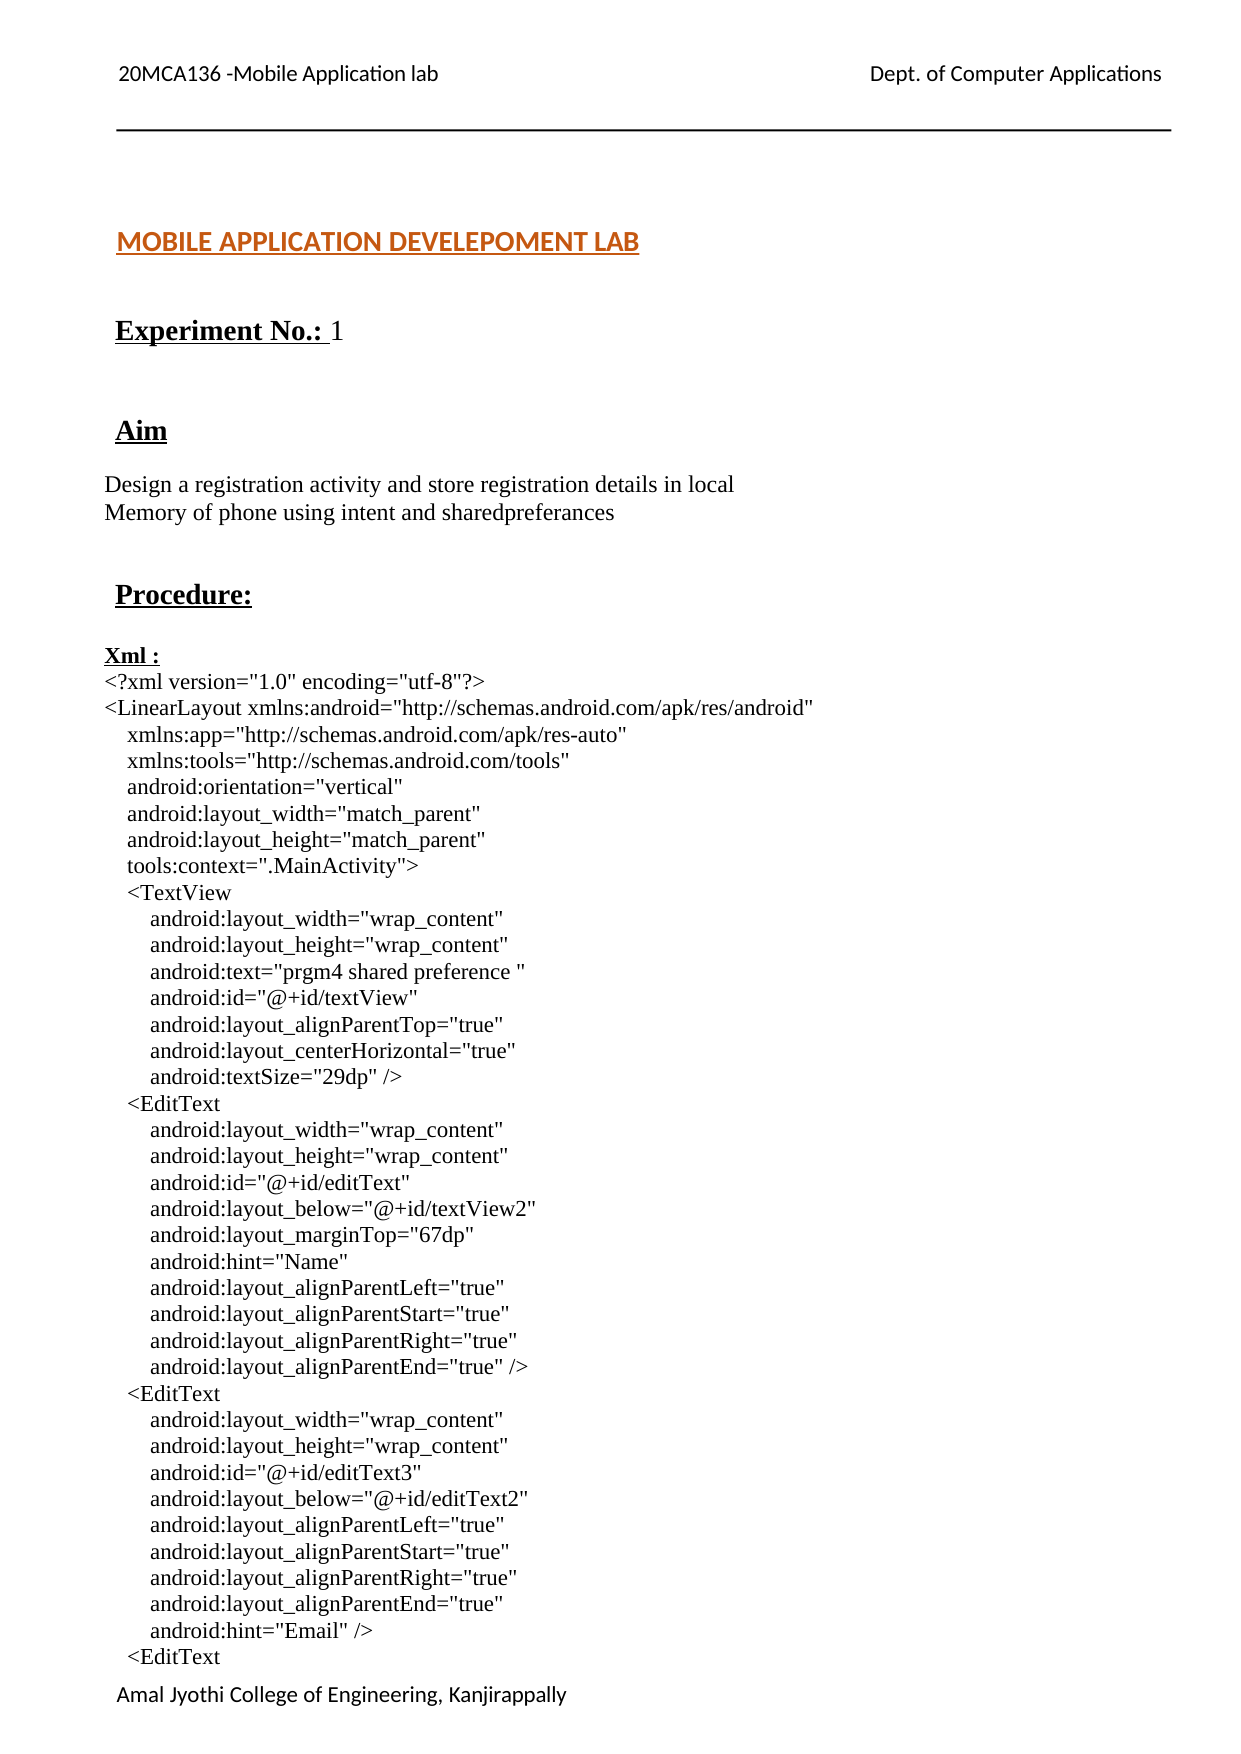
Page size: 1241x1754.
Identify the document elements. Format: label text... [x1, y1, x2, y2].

text android:layout_width="wrap_content" [104, 1406, 1161, 1432]
text android:id="@+id/editText3" [104, 1459, 1161, 1485]
text android:hint="Name" [104, 1248, 1161, 1274]
text android:layout_alignParentEnd="true" /> [104, 1353, 1161, 1379]
text xmlns:app="http://schemas.android.com/apk/res-auto" [104, 721, 1161, 747]
text Xml : [104, 642, 1161, 668]
text android:layout_height="wrap_content" [104, 932, 1161, 958]
text <?xml version="1.0" encoding="utf-8"?> [104, 668, 1161, 694]
text android:layout_width="wrap_content" [104, 1116, 1161, 1142]
text android:orientation="vertical" [104, 773, 1161, 800]
text android:text="prgm4 shared preference " [104, 958, 1161, 984]
text <EditText [104, 1090, 1161, 1116]
text android:layout_alignParentTop="true" [104, 1011, 1161, 1037]
text android:layout_width="match_parent" [104, 800, 1161, 826]
text <EditText [104, 1643, 1161, 1669]
text android:layout_alignParentRight="true" [104, 1564, 1161, 1590]
text android:layout_height="wrap_content" [104, 1432, 1161, 1459]
text android:layout_height="wrap_content" [104, 1142, 1161, 1169]
text android:layout_alignParentRight="true" [104, 1327, 1161, 1353]
text MOBILE APPLICATION DEVELEPOMENT LAB [116, 223, 1161, 258]
text android:hint="Email" /> [104, 1617, 1161, 1643]
text Aim [115, 413, 1161, 446]
text android:id="@+id/editText" [104, 1169, 1161, 1195]
text <EditText [104, 1379, 1161, 1406]
text android:layout_alignParentLeft="true" [104, 1511, 1161, 1538]
text android:layout_marginTop="67dp" [104, 1221, 1161, 1248]
text tools:context=".MainActivity"> [104, 852, 1161, 879]
text android:layout_width="wrap_content" [104, 905, 1161, 932]
text <TextView [104, 879, 1161, 905]
text Design a registration activity and store registration details in local [104, 471, 1161, 498]
text android:layout_centerHorizontal="true" [104, 1037, 1161, 1063]
text android:layout_below="@+id/editText2" [104, 1485, 1161, 1511]
text android:layout_height="match_parent" [104, 826, 1161, 852]
text android:layout_alignParentLeft="true" [104, 1274, 1161, 1301]
text android:layout_alignParentStart="true" [104, 1301, 1161, 1327]
text xmlns:tools="http://schemas.android.com/tools" [104, 747, 1161, 773]
text Experiment No.: 1 [115, 313, 1161, 347]
text android:layout_alignParentStart="true" [104, 1538, 1161, 1564]
text android:id="@+id/textView" [104, 984, 1161, 1011]
text Procedure: [115, 577, 1161, 611]
text android:layout_alignParentEnd="true" [104, 1590, 1161, 1617]
text <LinearLayout xmlns:android="http://schemas.android.com/apk/res/android" [104, 694, 1161, 721]
text Memory of phone using intent and sharedpreferances [104, 498, 1161, 526]
text android:textSize="29dp" /> [104, 1063, 1161, 1090]
text android:layout_below="@+id/textView2" [104, 1195, 1161, 1221]
